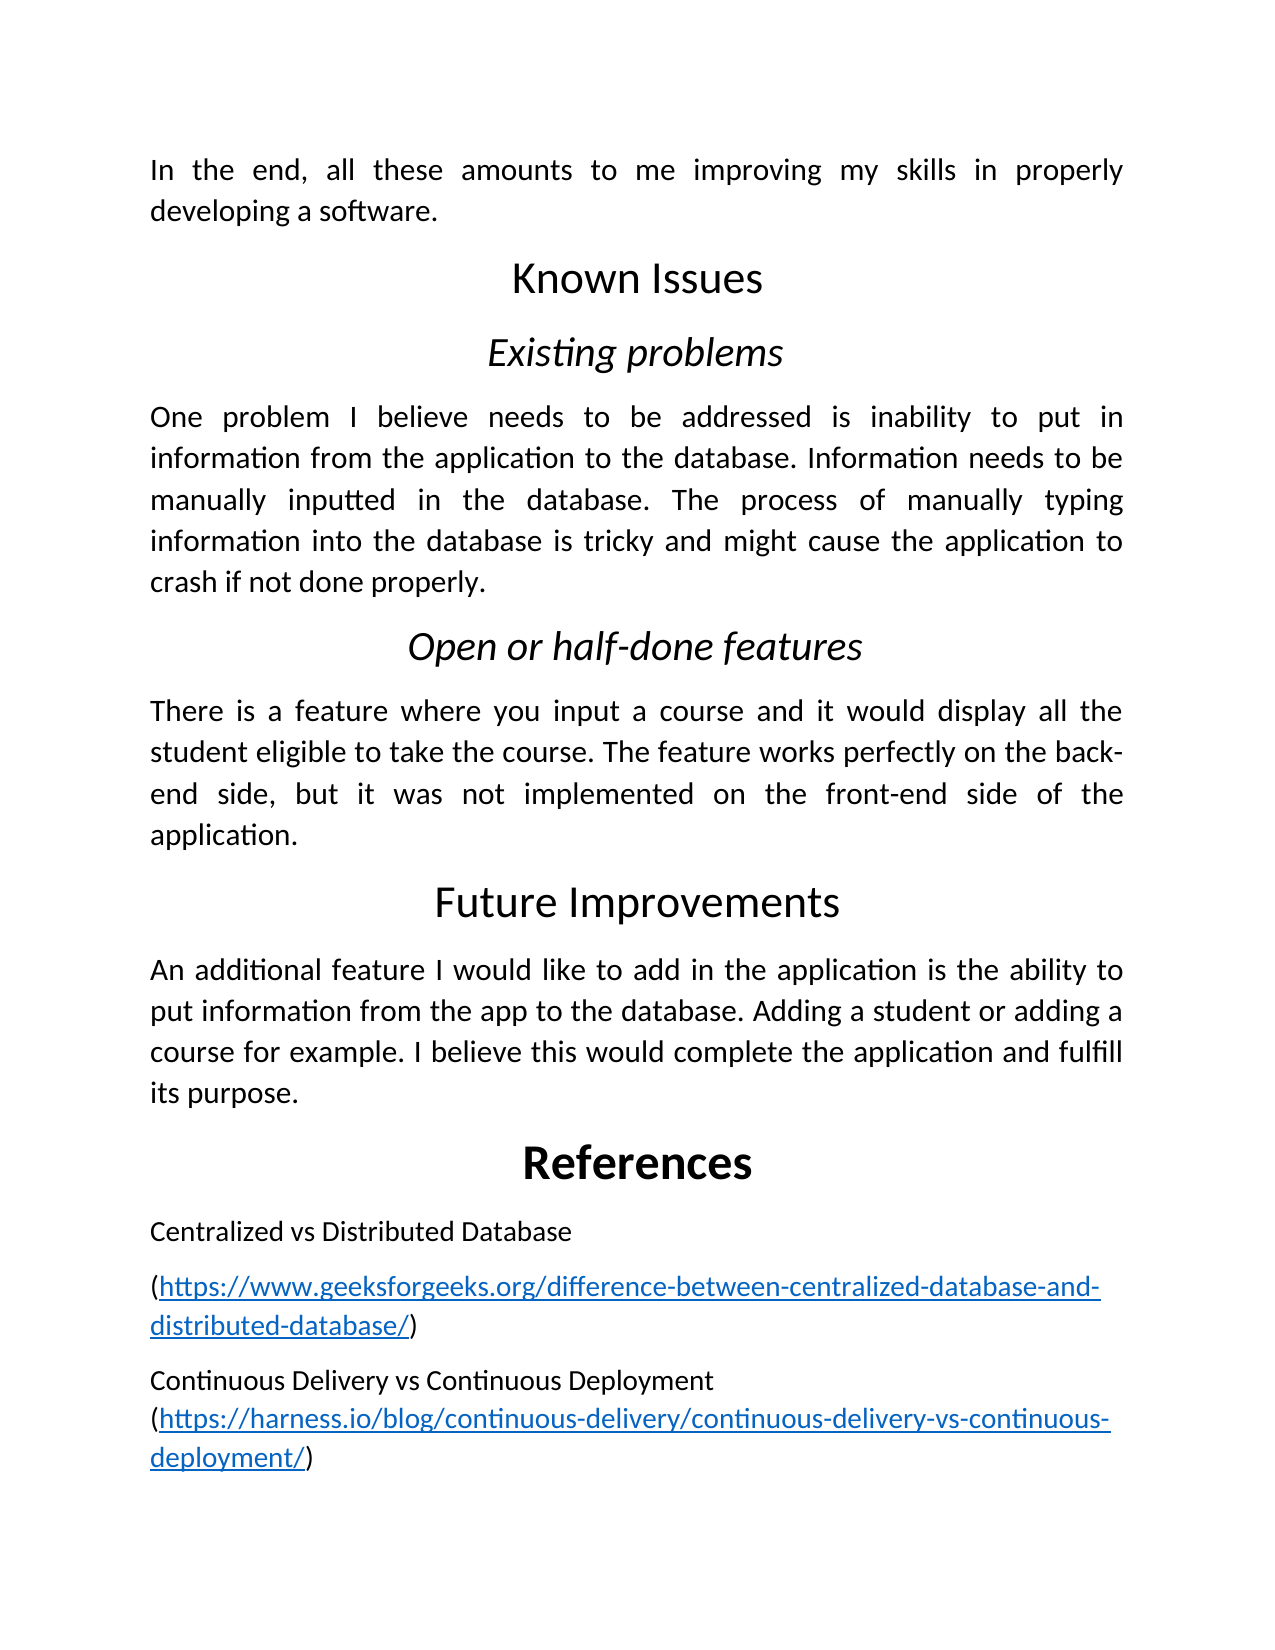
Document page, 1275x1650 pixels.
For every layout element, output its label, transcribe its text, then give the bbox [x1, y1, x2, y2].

text An additional feature I would like to add in the application is the ability to put information from the app to the database. Adding a student or adding a course for example. I believe this would complete the application and fulfill its purpose. [150, 950, 1125, 1111]
text Open or half-done features [150, 620, 1125, 671]
text Known Issues [150, 249, 1125, 305]
text One problem I believe needs to be addressed is inability to put in information from the application to the database. Information needs to be manually inputted in the database. The process of manually typing information into the database is tricky and might cause the application to crash if not done properly. [150, 397, 1125, 600]
text Continuous Delivery vs Continuous Deployment (https://harness.io/blog/continuous-delivery/continuous-delivery-vs-continuous-deployment/) [150, 1362, 1125, 1474]
text Centralized vs Distributed Database [150, 1213, 1125, 1249]
text (https://www.geeksforgeeks.org/difference-between-centralized-database-and-distributed-database/) [150, 1268, 1125, 1343]
text References [150, 1131, 1125, 1192]
text There is a feature where you input a course and it would display all the student eligible to take the course. The feature works perfectly on the back-end side, but it was not implemented on the front-end side of the application. [150, 691, 1125, 853]
text Future Improvements [150, 873, 1125, 929]
text Existing problems [150, 326, 1125, 377]
text In the end, all these amounts to me improving my skills in properly developing a software. [150, 150, 1125, 229]
